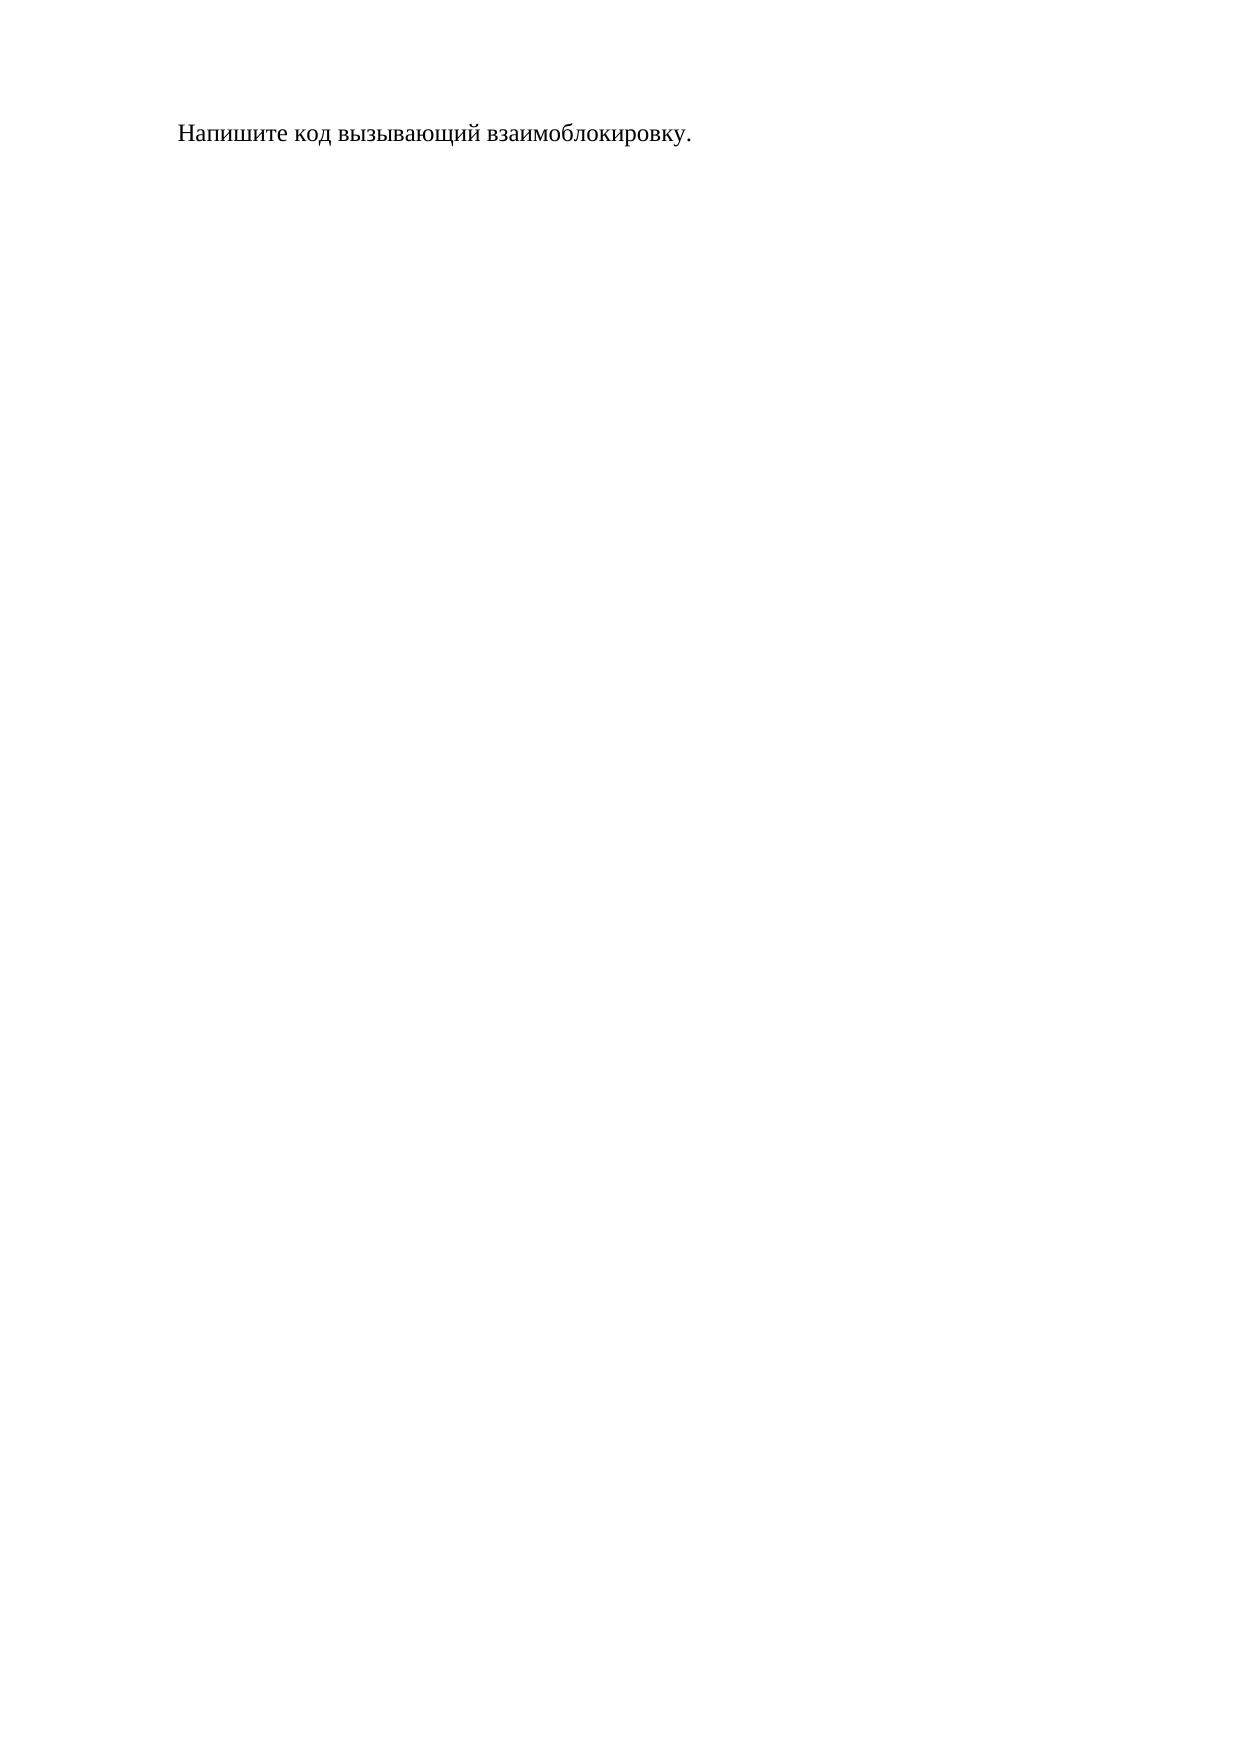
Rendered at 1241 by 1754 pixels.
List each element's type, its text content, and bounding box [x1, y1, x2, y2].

text Напишите код вызывающий взаимоблокировку. [177, 118, 1152, 147]
